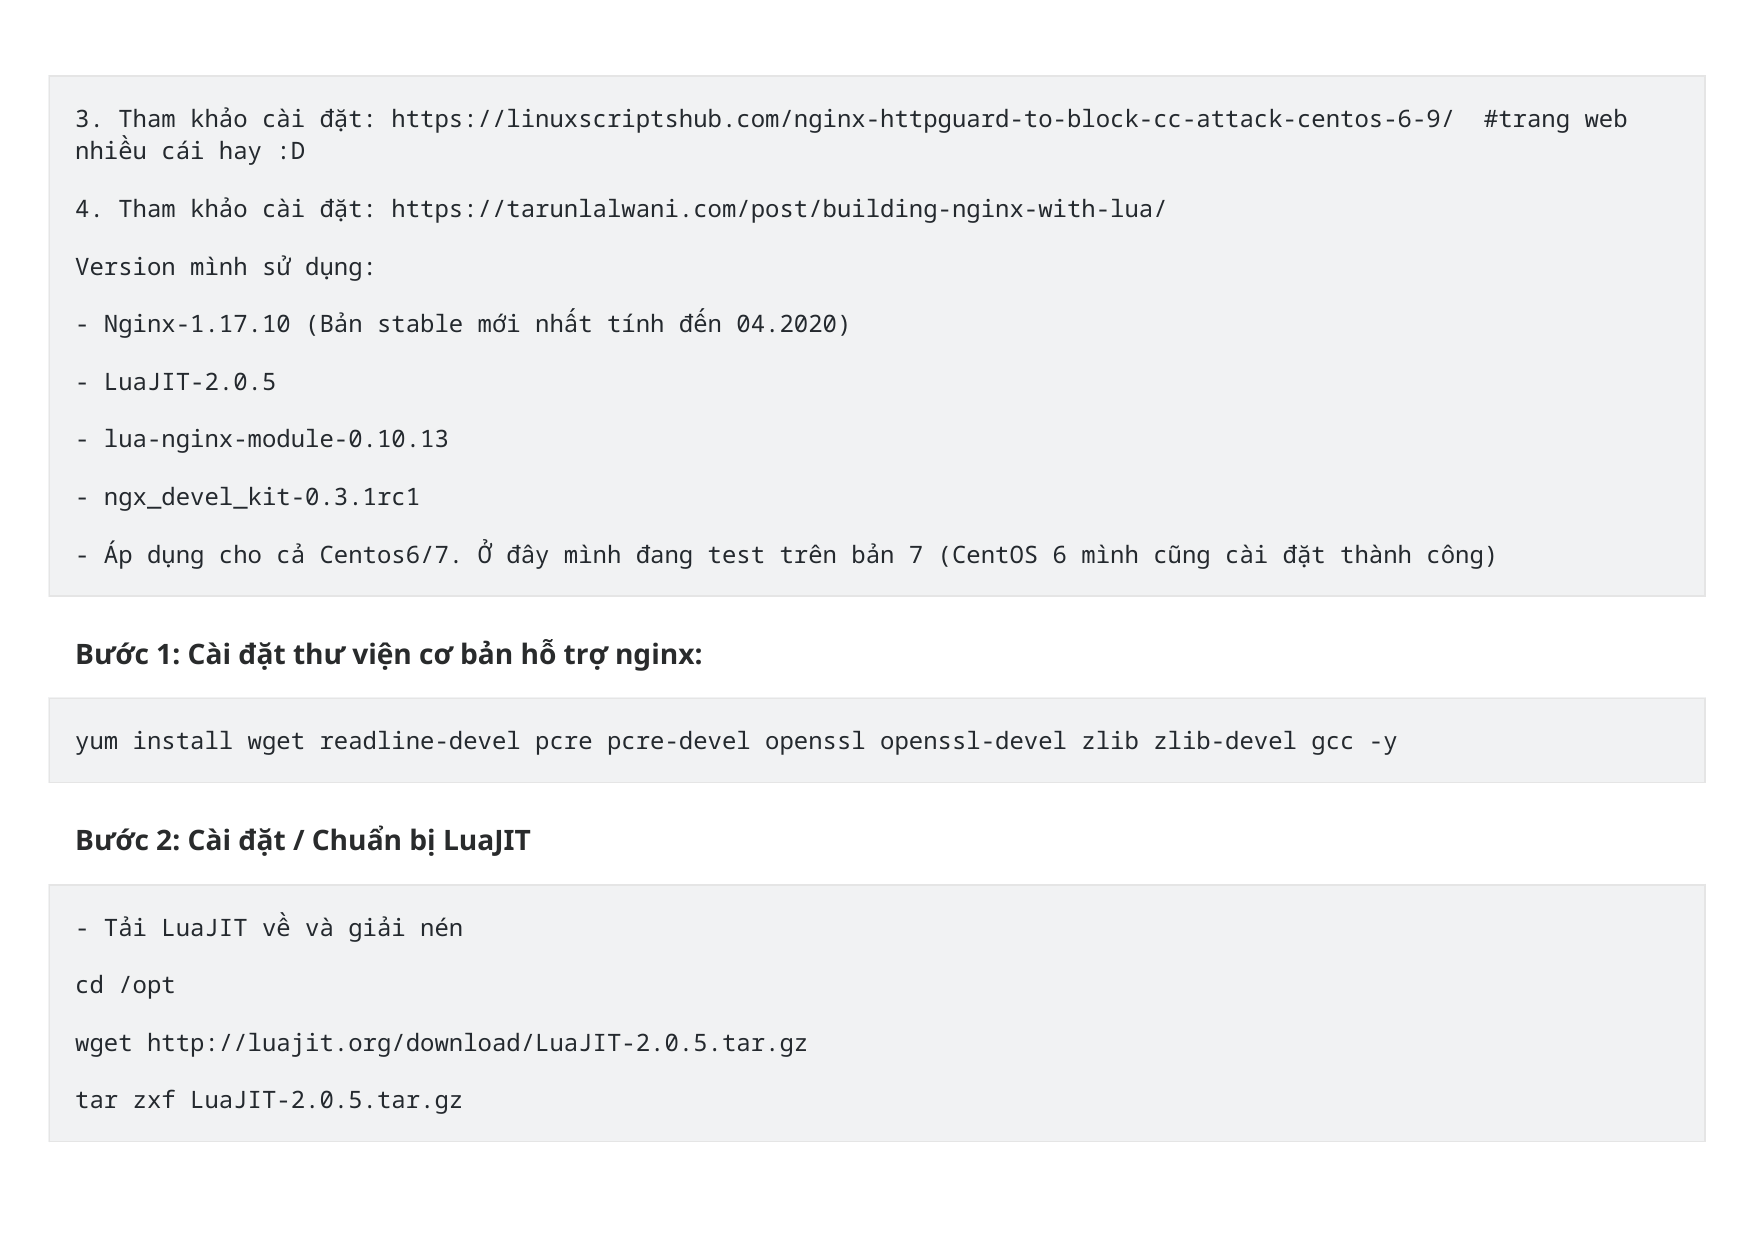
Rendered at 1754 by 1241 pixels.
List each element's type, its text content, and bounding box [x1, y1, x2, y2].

text 4. Tham khảo cài đặt: https://tarunlalwani.com/post/building-nginx-with-lua/ [50, 165, 1704, 223]
text - Tải LuaJIT về và giải nén [50, 886, 1704, 942]
text tar zxf LuaJIT-2.0.5.tar.gz [50, 1057, 1704, 1141]
text wget http://luajit.org/download/LuaJIT-2.0.5.tar.gz [50, 999, 1704, 1057]
text - Áp dụng cho cả Centos6/7. Ở đây mình đang test trên bản 7 (CentOS 6 mình cũng cài đặt thành công) [50, 511, 1704, 595]
text - LuaJIT-2.0.5 [50, 338, 1704, 396]
text yum install wget readline-devel pcre pcre-devel openssl openssl-devel zlib zlib-devel gcc -y [50, 699, 1704, 782]
text Version mình sử dụng: [50, 223, 1704, 280]
text 3. Tham khảo cài đặt: https://linuxscriptshub.com/nginx-httpguard-to-block-cc-attack-centos-6-9/ #trang web nhiều cái hay :D [50, 77, 1704, 165]
text Bước 2: Cài đặt / Chuẩn bị LuaJIT [75, 821, 1679, 859]
text - Nginx-1.17.10 (Bản stable mới nhất tính đến 04.2020) [50, 280, 1704, 338]
text Bước 1: Cài đặt thư viện cơ bản hỗ trợ nginx: [75, 634, 1679, 672]
text - lua-nginx-module-0.10.13 [50, 396, 1704, 453]
text cd /opt [50, 942, 1704, 999]
text - ngx_devel_kit-0.3.1rc1 [50, 453, 1704, 511]
